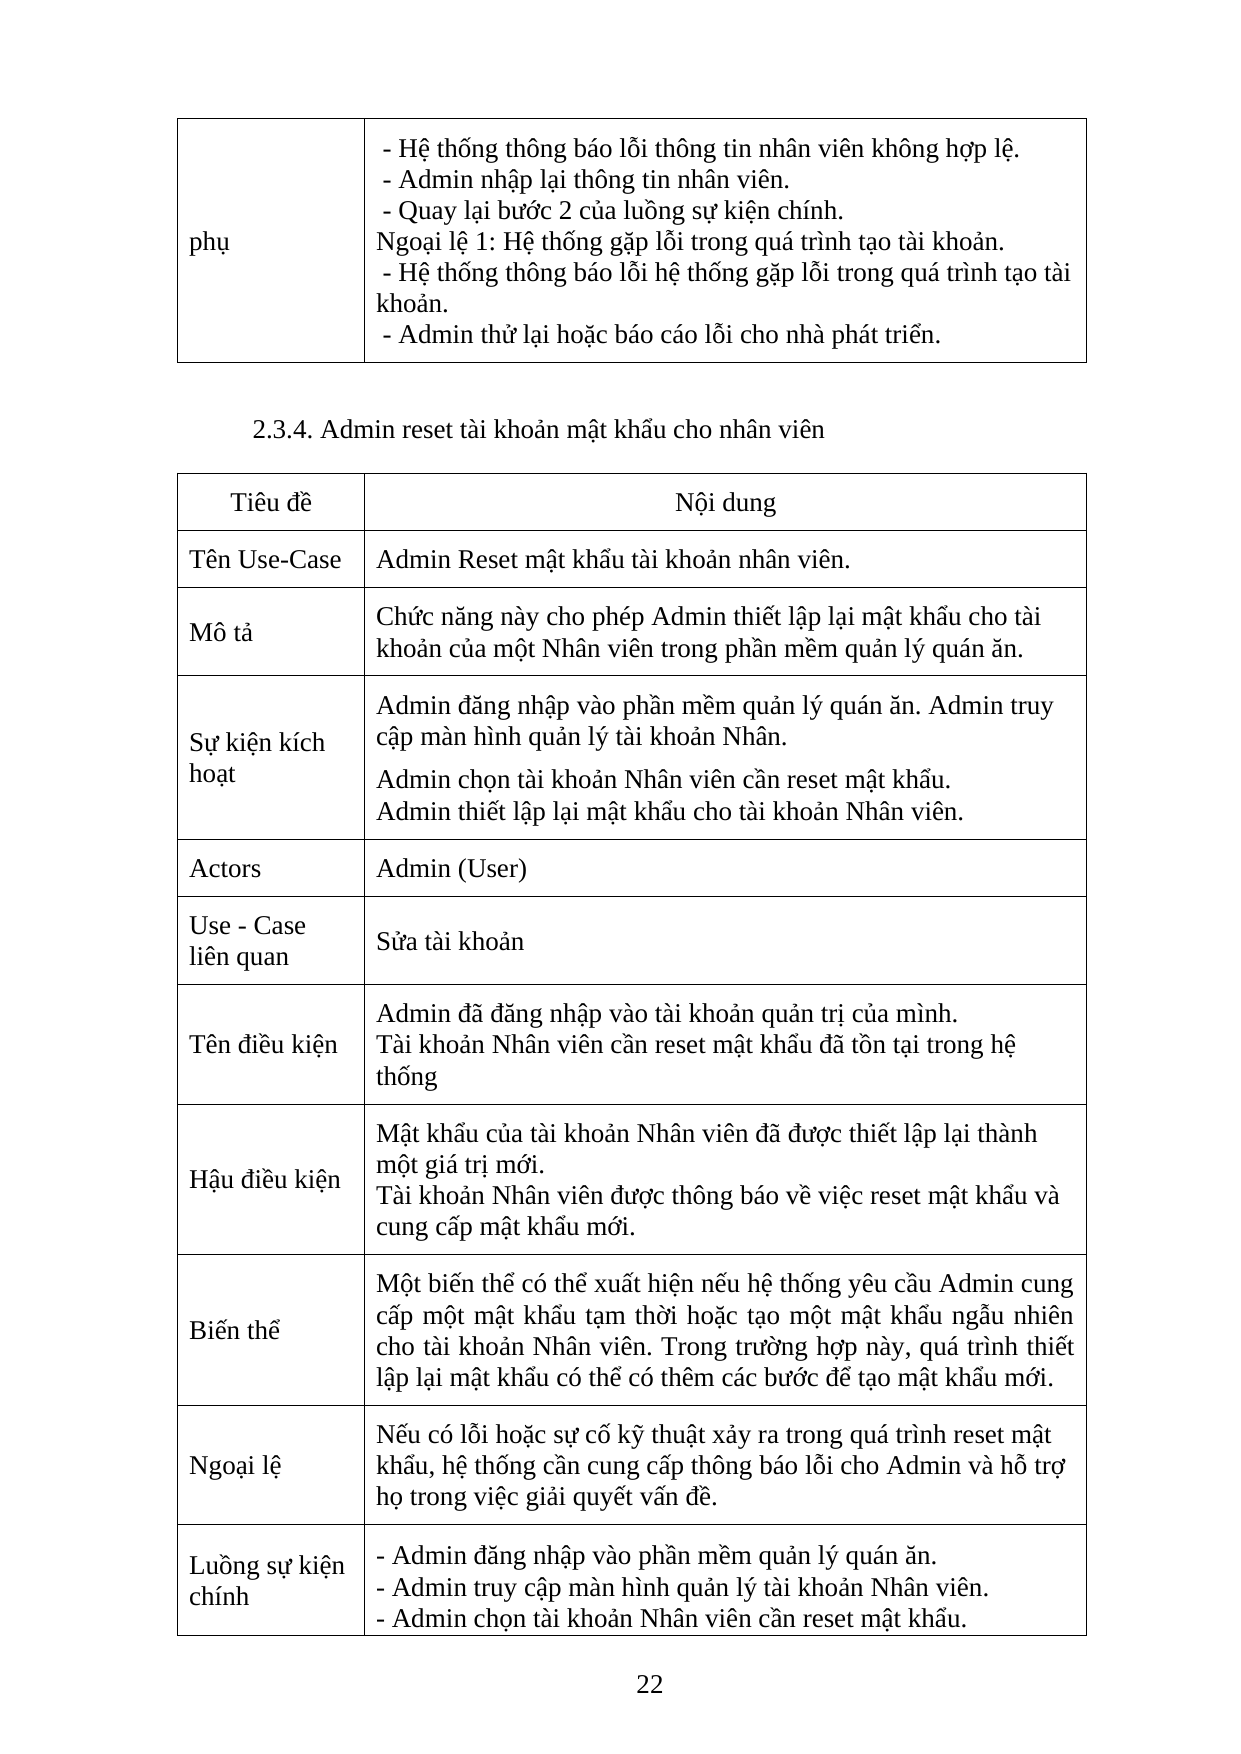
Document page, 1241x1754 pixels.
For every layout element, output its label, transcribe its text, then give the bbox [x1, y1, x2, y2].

table_cell Mật khẩu của tài khoản Nhân viên đã được thiết lập lại thành một giá trị mới. Tài khoản Nhân viên được thông báo về việc reset mật khẩu và cung cấp mật khẩu mới. [365, 1105, 1086, 1254]
table_cell Admin đã đăng nhập vào tài khoản quản trị của mình. Tài khoản Nhân viên cần reset mật khẩu đã tồn tại trong hệ thống [365, 985, 1086, 1103]
table_cell Admin (User) [365, 840, 1086, 896]
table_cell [365, 1525, 1086, 1635]
table_cell Hậu điều kiện [178, 1105, 364, 1254]
table_header Nội dung [365, 474, 1086, 530]
table_cell Ngoại lệ [178, 1406, 364, 1524]
table_cell Mô tả [178, 588, 364, 675]
table_cell Actors [178, 840, 364, 896]
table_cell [365, 119, 1086, 362]
table_cell Nếu có lỗi hoặc sự cố kỹ thuật xảy ra trong quá trình reset mật khẩu, hệ thống cần cung cấp thông báo lỗi cho Admin và hỗ trợ họ trong việc giải quyết vấn đề. [365, 1406, 1086, 1524]
table_cell Biến thể [178, 1255, 364, 1405]
table_cell Tên Use-Case [178, 531, 364, 587]
table_cell Sửa tài khoản [365, 897, 1086, 984]
table_cell Chức năng này cho phép Admin thiết lập lại mật khẩu cho tài khoản của một Nhân viên trong phần mềm quản lý quán ăn. [365, 588, 1086, 675]
table_cell Admin đăng nhập vào phần mềm quản lý quán ăn. Admin truy cập màn hình quản lý tài khoản Nhân. Admin chọn tài khoản Nhân viên cần reset mật khẩu. Admin thiết lập lại mật khẩu cho tài khoản Nhân viên. [365, 676, 1086, 838]
subtitle Admin reset tài khoản mật khẩu cho nhân viên [252, 413, 1122, 444]
table_cell Một biến thể có thể xuất hiện nếu hệ thống yêu cầu Admin cung cấp một mật khẩu tạm thời hoặc tạo một mật khẩu ngẫu nhiên cho tài khoản Nhân viên. Trong trường hợp này, quá trình thiết lập lại mật khẩu có thể có thêm các bước để tạo mật khẩu mới. [365, 1255, 1086, 1405]
table_cell Admin Reset mật khẩu tài khoản nhân viên. [365, 531, 1086, 587]
table_cell Use - Case liên quan [178, 897, 364, 984]
table_cell Luồng sự kiện phụ [178, 119, 364, 362]
table_cell Sự kiện kích hoạt [178, 676, 364, 838]
table_cell Tên điều kiện [178, 985, 364, 1103]
table_header Tiêu đề [178, 474, 364, 530]
table_cell Luồng sự kiện chính [178, 1525, 364, 1635]
